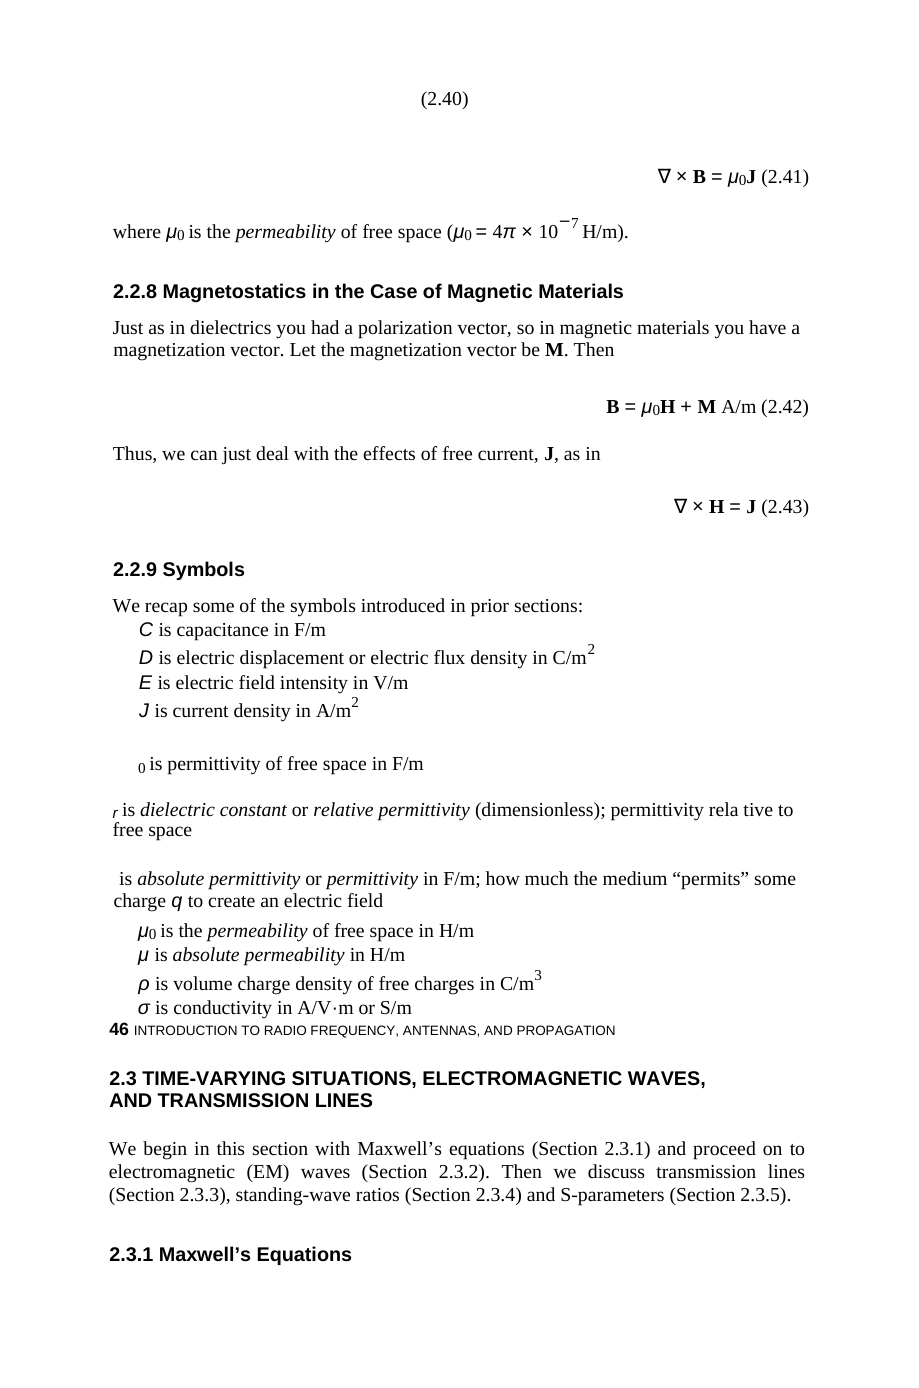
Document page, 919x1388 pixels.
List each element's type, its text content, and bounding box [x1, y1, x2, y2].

text We begin in this section with Maxwell’s equations (Section 2.3.1) and proceed on to electromagnetic (EM) waves (Section 2.3.2). Then we discuss transmission lines (Section 2.3.3), standing-wave ratios (Section 2.3.4) and S-parameters (Section 2.3.5). [109, 1138, 806, 1205]
text J is current density in A/m2 [139, 693, 811, 723]
text We recap some of the symbols introduced in prior sections: [112, 594, 811, 617]
text 46 INTRODUCTION TO RADIO FREQUENCY, ANTENNAS, AND PROPAGATION [109, 1019, 811, 1039]
text 2.2.8 Magnetostatics in the Case of Magnetic Materials [113, 280, 811, 303]
text r is dielectric constant or relative permittivity (dimensionless); permittivity rela tive to free space [112, 776, 809, 841]
text σ is conductivity in A/V·m or S/m [138, 996, 811, 1019]
text μ is absolute permeability in H/m [138, 943, 811, 966]
text B = μ0H + M A/m (2.42) [106, 389, 809, 419]
text ∇ × H = J (2.43) [106, 493, 809, 519]
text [114, 87, 809, 110]
text C is capacitance in F/m [138, 617, 811, 640]
text 2.3.1 Maxwell’s Equations [109, 1243, 811, 1266]
text Thus, we can just deal with the effects of free current, J, as in [113, 442, 811, 465]
text Just as in dielectrics you had a polarization vector, so in magnetic materials you have a magnetization vector. Let the magnetization vector be M. Then [112, 316, 809, 361]
text is absolute permittivity or permittivity in F/m; how much the medium “permits” some charge q to create an electric field [113, 844, 809, 912]
text ∇ × B = μ0J (2.41) [106, 159, 809, 189]
text where μ0 is the permeability of free space (μ0 = 4π × 10−7 H/m). [113, 210, 811, 246]
text μ0 is the permeability of free space in H/m [138, 913, 811, 943]
text 0 is permittivity of free space in F/m [138, 724, 811, 776]
text 2.2.9 Symbols [113, 558, 811, 581]
text 2.3 TIME-VARYING SITUATIONS, ELECTROMAGNETIC WAVES, AND TRANSMISSION LINES [109, 1067, 737, 1112]
text D is electric displacement or electric flux density in C/m2 [138, 640, 811, 670]
text ρ is volume charge density of free charges in C/m3 [138, 966, 811, 996]
text E is electric field intensity in V/m [138, 671, 811, 693]
